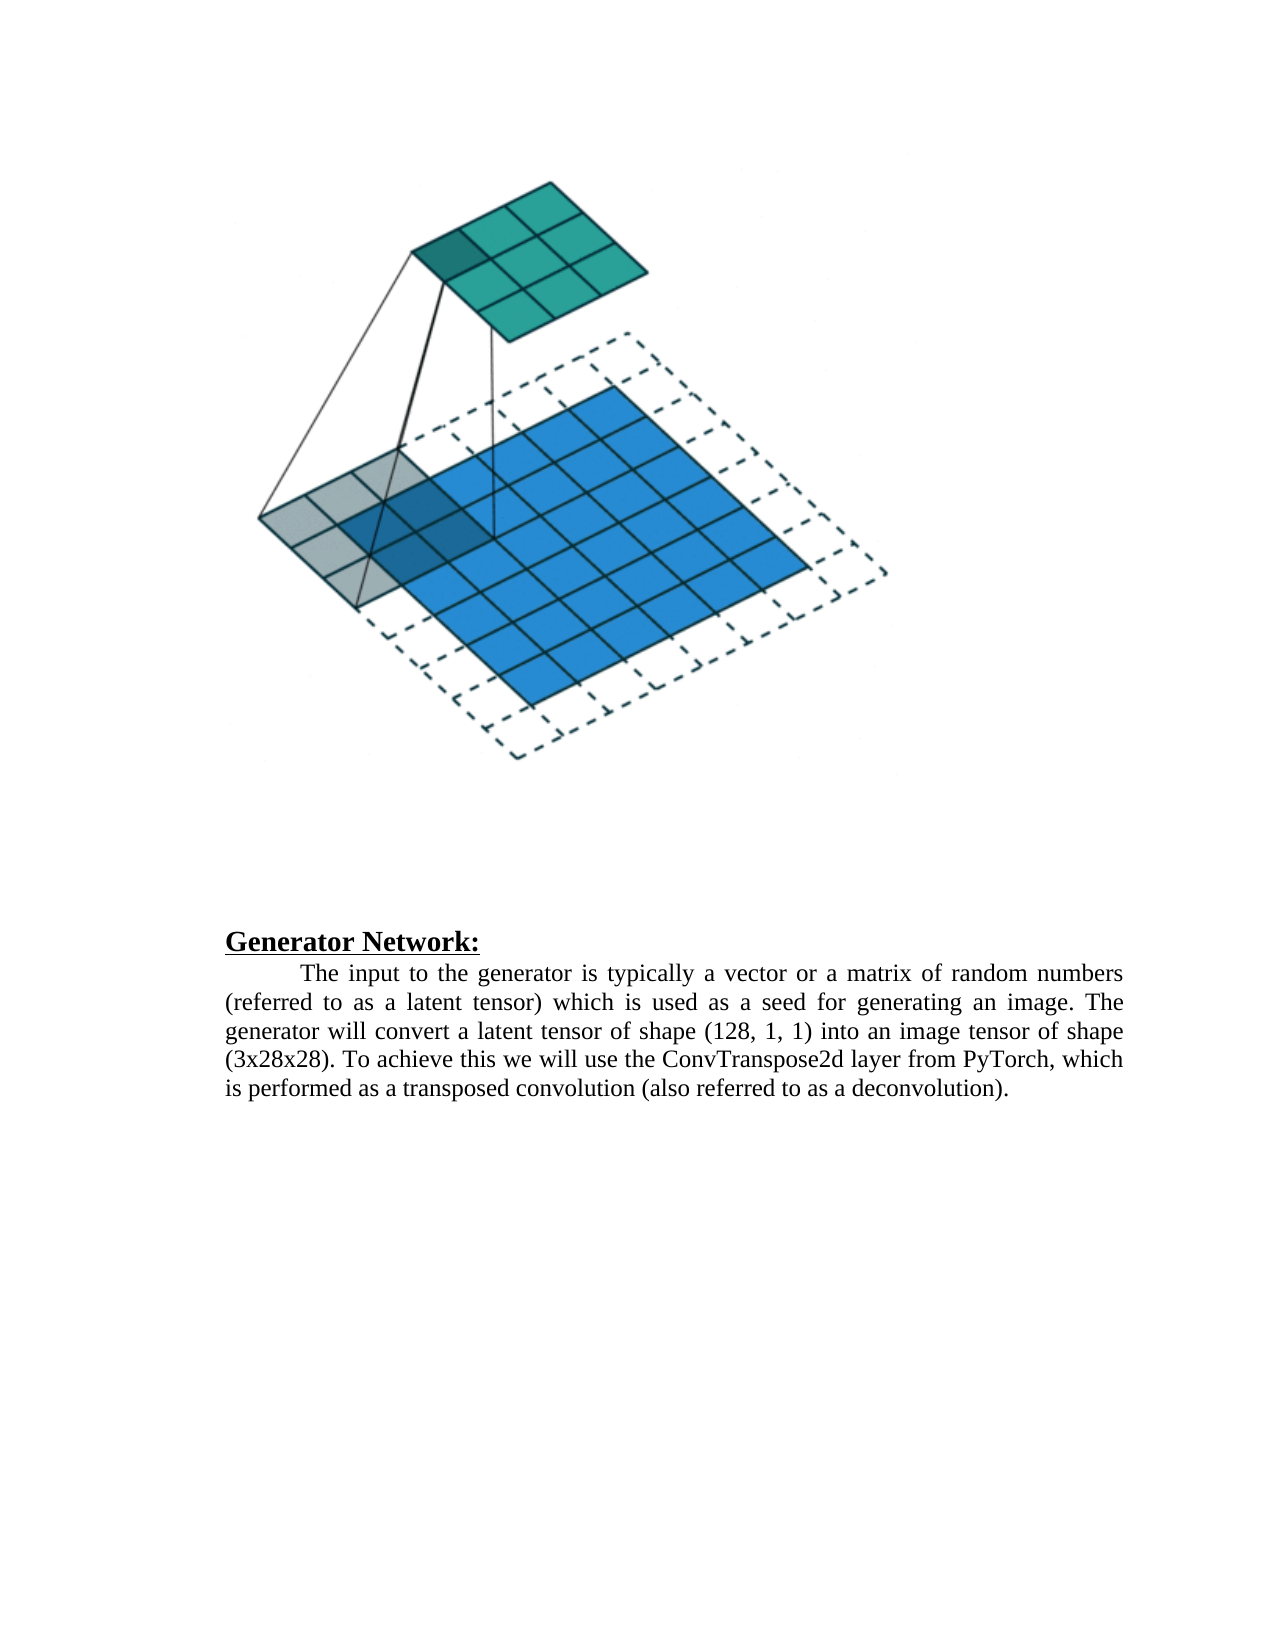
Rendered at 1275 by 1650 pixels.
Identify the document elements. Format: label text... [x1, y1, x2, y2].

text The input to the generator is typically a vector or a matrix of random numbers (referred to as a latent tensor) which is used as a seed for generating an image. The generator will convert a latent tensor of shape (128, 1, 1) into an image tensor of shape (3x28x28). To achieve this we will use the ConvTranspose2d layer from PyTorch, which is performed as a transposed convolution (also referred to as a deconvolution). [225, 958, 1125, 1102]
text Generator Network: [150, 924, 1125, 958]
picture [225, 150, 921, 793]
